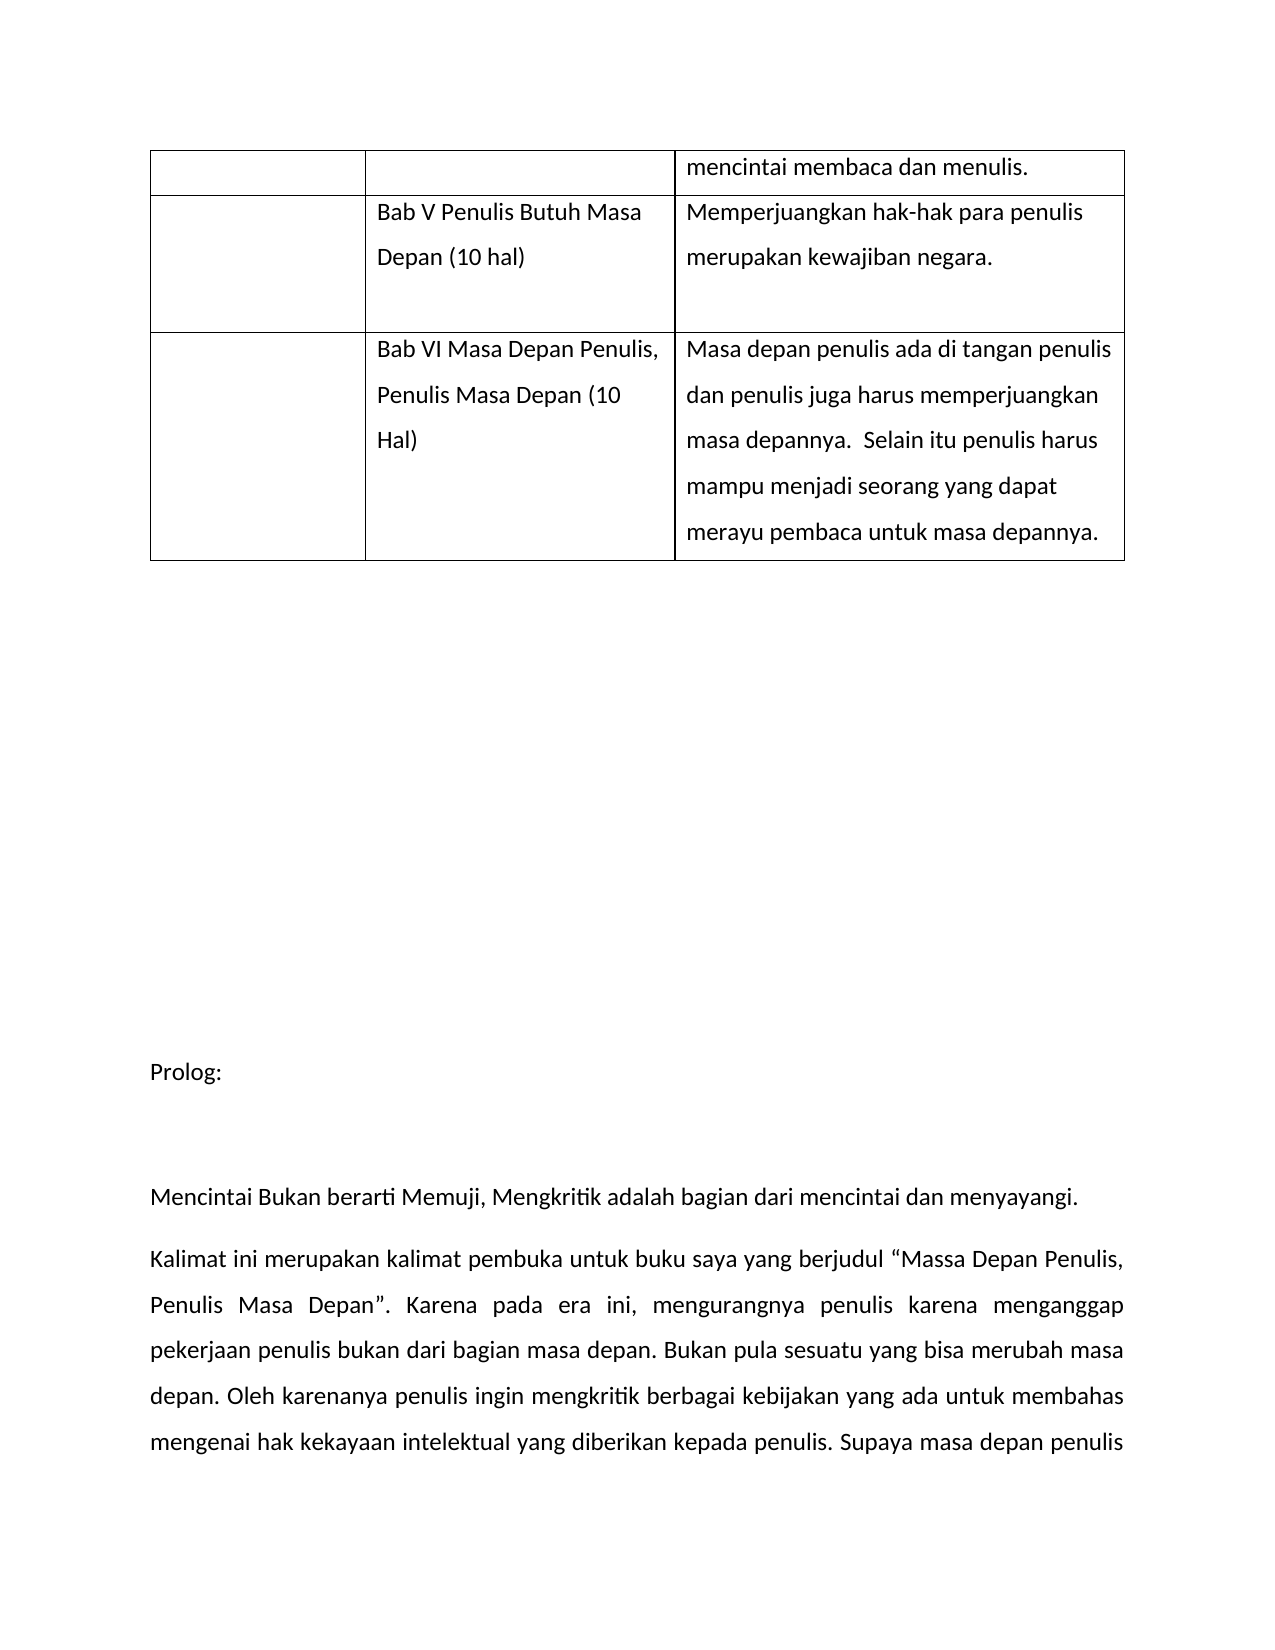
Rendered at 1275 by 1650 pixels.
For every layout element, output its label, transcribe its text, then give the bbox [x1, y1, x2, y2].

table_cell Masa depan penulis ada di tangan penulis dan penulis juga harus memperjuangkan masa depannya. Selain itu penulis harus mampu menjadi seorang yang dapat merayu pembaca untuk masa depannya. [676, 333, 1124, 559]
table_cell Bab VI Masa Depan Penulis, Penulis Masa Depan (10 Hal) [366, 333, 674, 559]
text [150, 1243, 1125, 1457]
table_cell [151, 151, 365, 195]
table_cell Memperjuangkan hak-hak para penulis merupakan kewajiban negara. [676, 196, 1124, 332]
text Prolog: [150, 1056, 1125, 1087]
text Mencintai Bukan berarti Memuji, Mengkritik adalah bagian dari mencintai dan menyayangi. [150, 1181, 1125, 1211]
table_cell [676, 151, 1124, 195]
table_cell Bab V Penulis Butuh Masa Depan (10 hal) [366, 196, 674, 332]
table_cell [151, 196, 365, 332]
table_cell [366, 151, 674, 195]
table_cell [151, 333, 365, 559]
